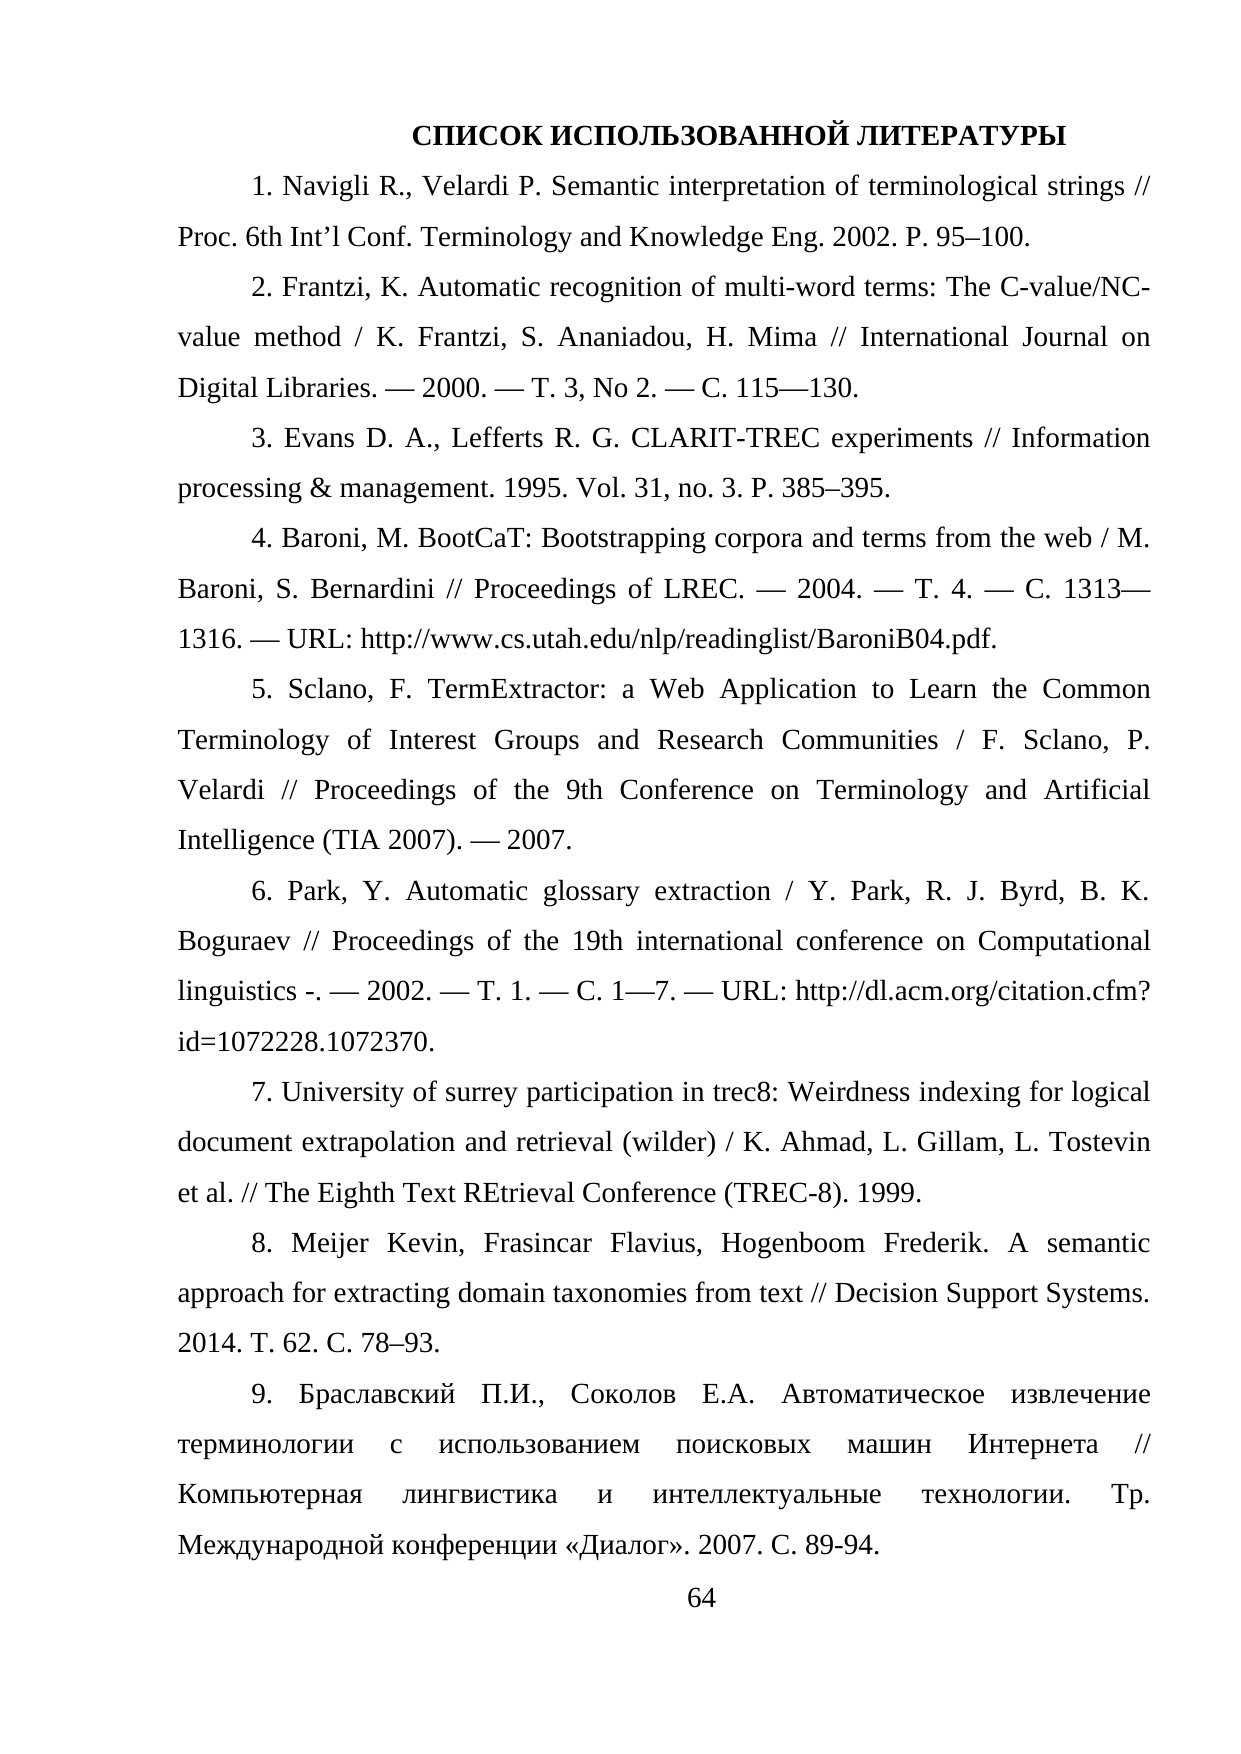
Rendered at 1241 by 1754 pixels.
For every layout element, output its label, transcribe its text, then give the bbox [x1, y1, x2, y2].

text 9. Браславский П.И., Соколов Е.А. Автоматическое извлечение терминологии с использованием поисковых машин Интернета // Компьютерная лингвистика и интеллектуальные технологии. Тр. Международной конференции «Диалог». 2007. С. 89-94. [177, 1376, 1152, 1560]
text 5. Sclano, F. TermExtractor: a Web Application to Learn the Common Terminology of Interest Groups and Research Communities / F. Sclano, P. Velardi // Proceedings of the 9th Conference on Terminology and Artificial Intelligence (TIA 2007). — 2007. [177, 672, 1152, 856]
text 2. Frantzi, K. Automatic recognition of multi-word terms: The C-value/NC-value method / K. Frantzi, S. Ananiadou, H. Mima // International Journal on Digital Libraries. — 2000. — Т. 3, No 2. — С. 115—130. [177, 269, 1152, 403]
text 6. Park, Y. Automatic glossary extraction / Y. Park, R. J. Byrd, B. K. Boguraev // Proceedings of the 19th international conference on Computational linguistics -. — 2002. — Т. 1. — С. 1—7. — URL: http://dl.acm.org/citation.cfm?id=1072228.1072370. [177, 873, 1152, 1057]
text 4. Baroni, M. BootCaT: Bootstrapping corpora and terms from the web / M. Baroni, S. Bernardini // Proceedings of LREC. — 2004. — Т. 4. — С. 1313—1316. — URL: http://www.cs.utah.edu/nlp/readinglist/BaroniB04.pdf. [177, 521, 1152, 655]
text 3. Evans D. A., Lefferts R. G. CLARIT-TREC experiments // Information processing & management. 1995. Vol. 31, no. 3. P. 385–395. [177, 420, 1152, 504]
text 7. University of surrey participation in trec8: Weirdness indexing for logical document extrapolation and retrieval (wilder) / K. Ahmad, L. Gillam, L. Tostevin et al. // The Eighth Text REtrieval Conference (TREC-8). 1999. [177, 1074, 1152, 1208]
text 8. Meijer Kevin, Frasincar Flavius, Hogenboom Frederik. A semantic approach for extracting domain taxonomies from text // Decision Support Systems. 2014. Т. 62. С. 78–93. [177, 1225, 1152, 1359]
subtitle СПИСОК ИСПОЛЬЗОВАННОЙ ЛИТЕРАТУРЫ [326, 118, 1152, 152]
text 1. Navigli R., Velardi P. Semantic interpretation of terminological strings // Proc. 6th Int’l Conf. Terminology and Knowledge Eng. 2002. P. 95–100. [177, 168, 1152, 252]
